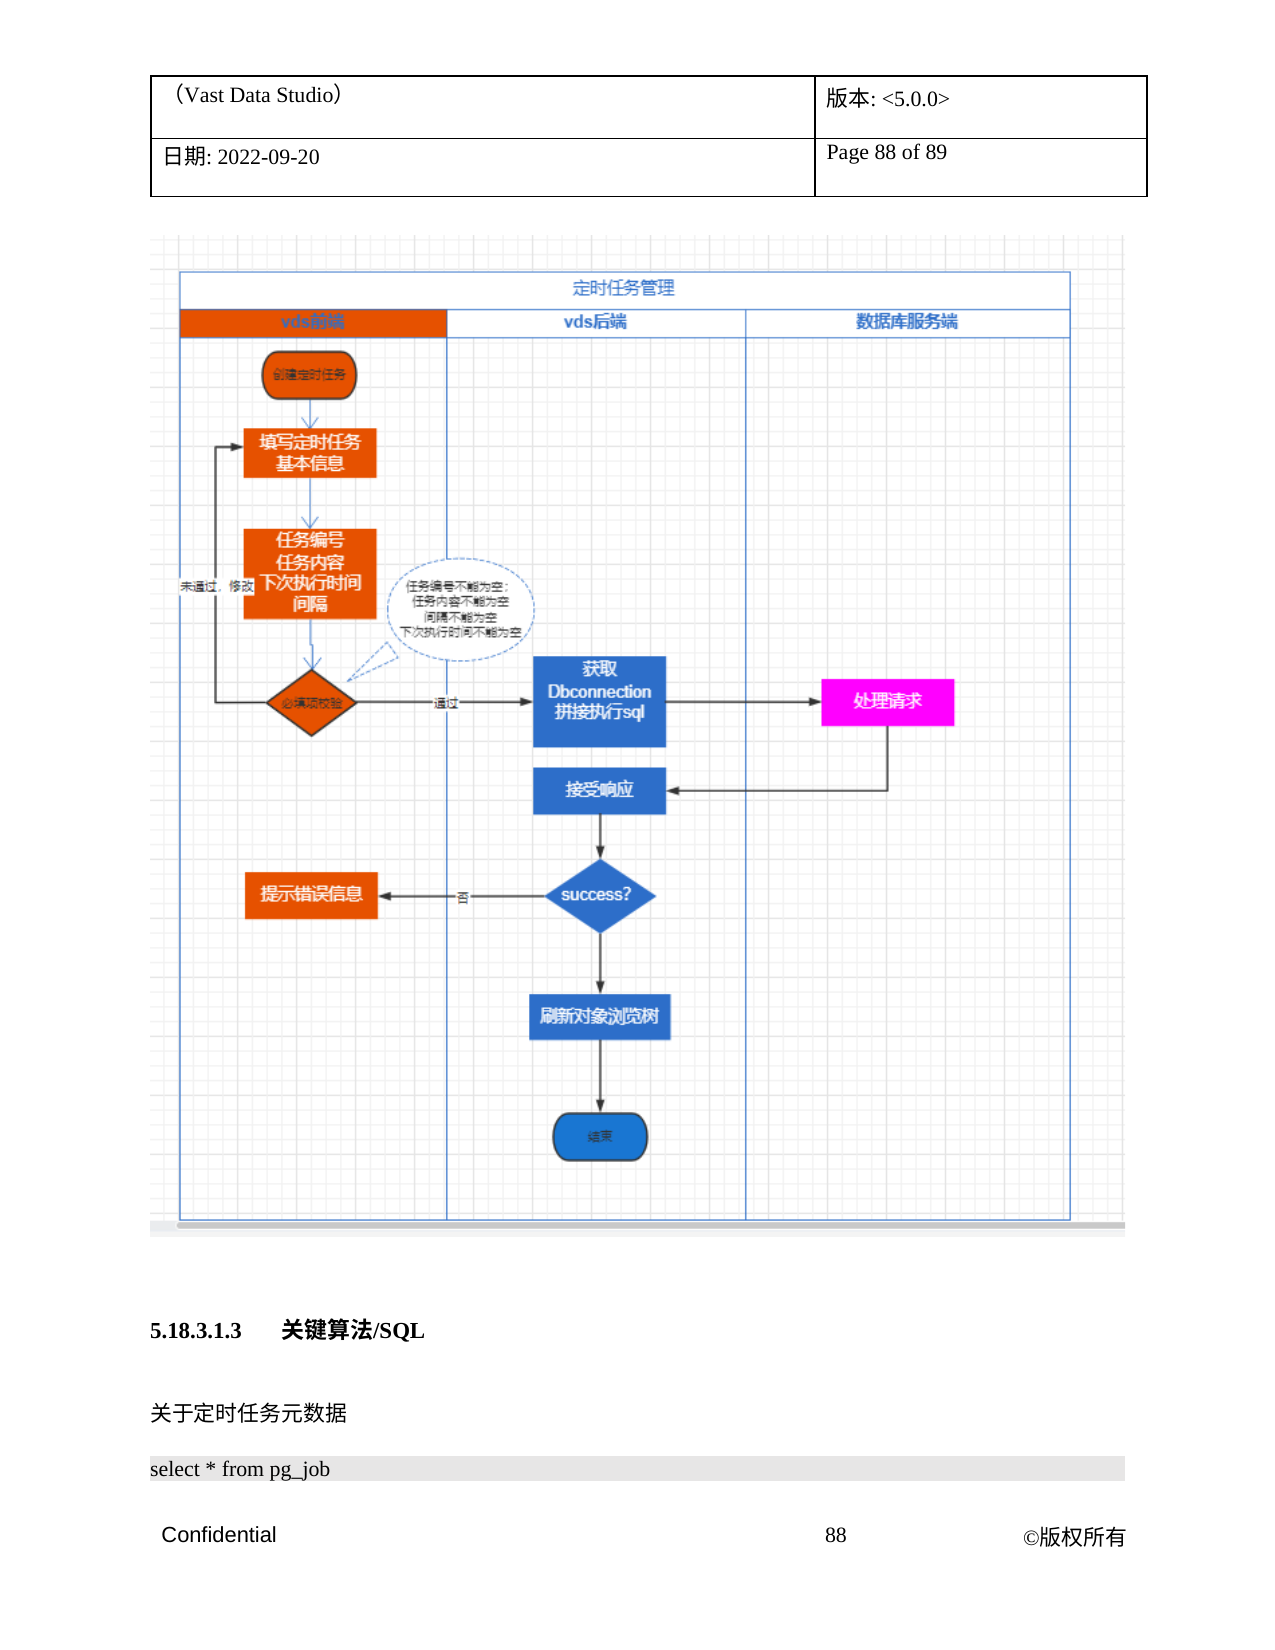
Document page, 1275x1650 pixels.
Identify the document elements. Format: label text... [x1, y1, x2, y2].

subtitle 关键算法/SQL [150, 1312, 1125, 1345]
text select * from pg_job [150, 1456, 1125, 1481]
text 关于定时任务元数据 [150, 1396, 1125, 1427]
picture [150, 235, 1125, 1237]
